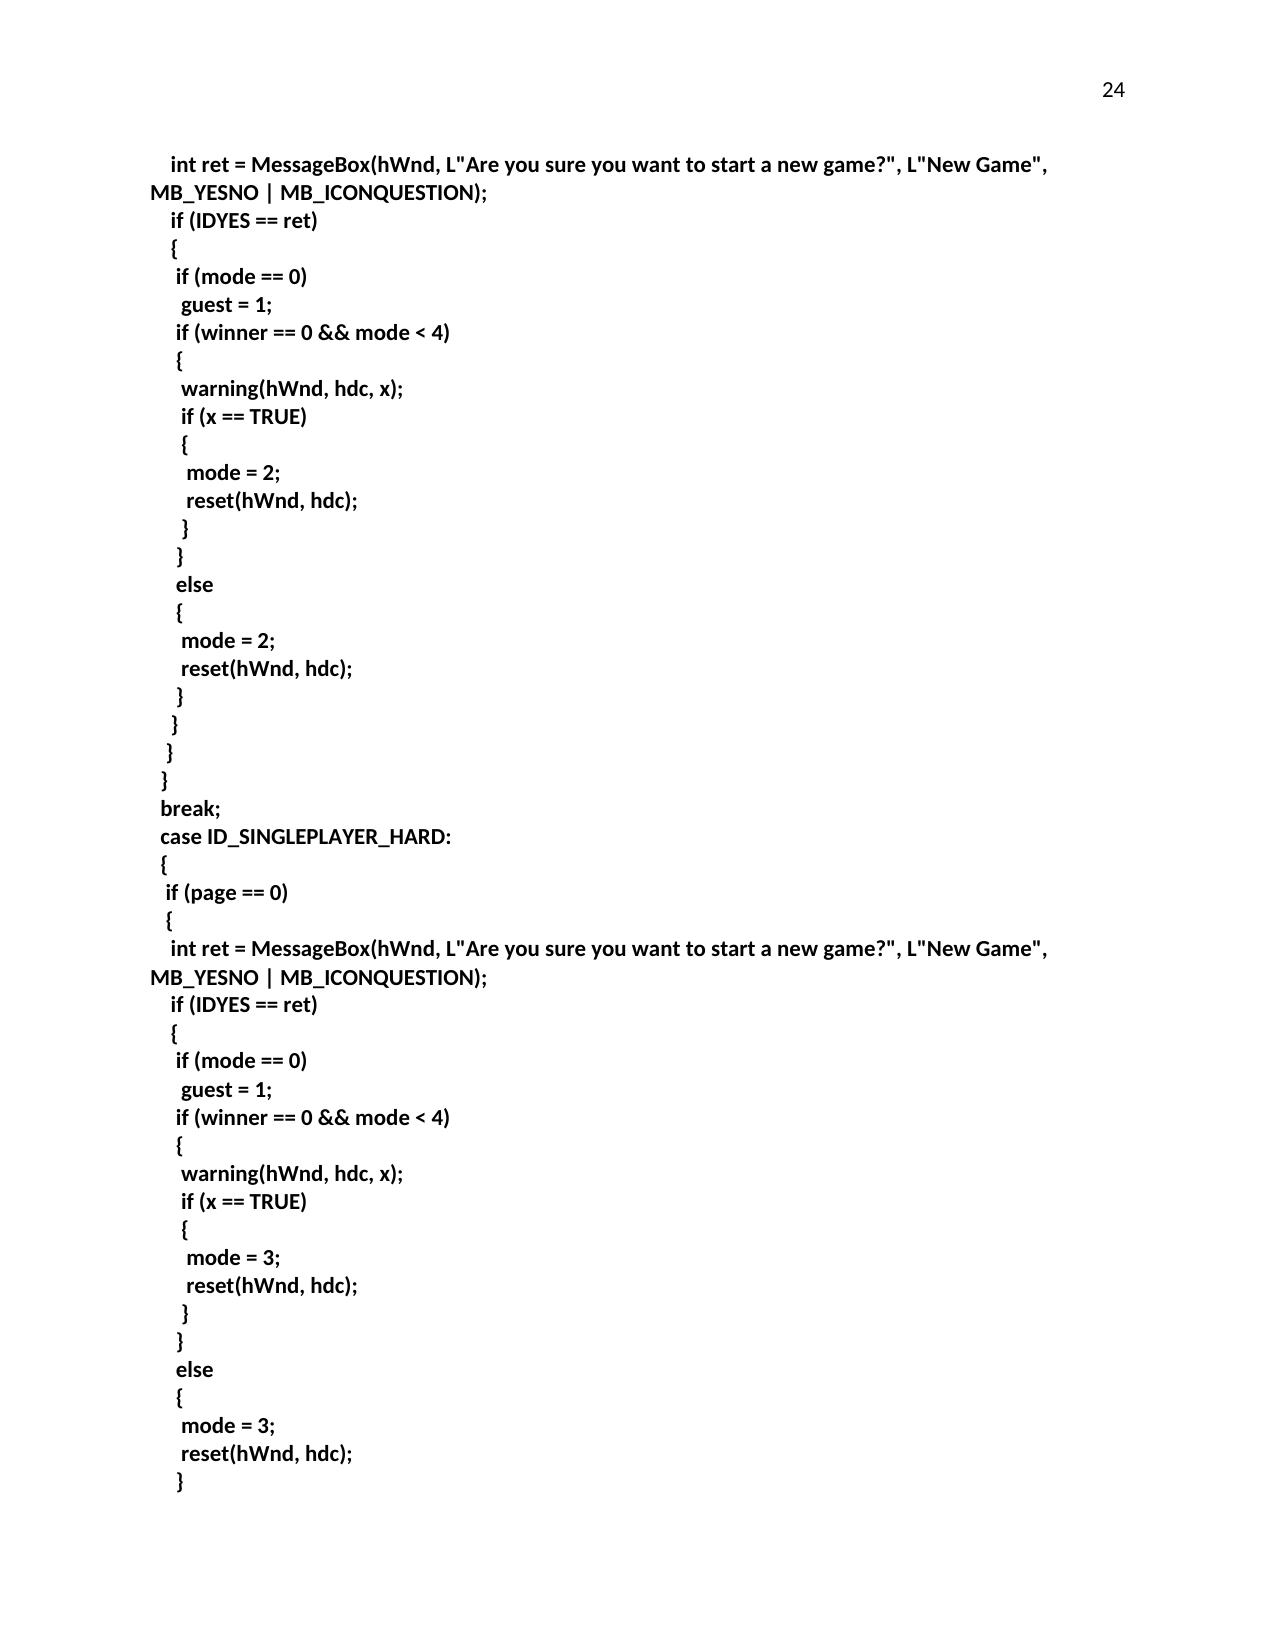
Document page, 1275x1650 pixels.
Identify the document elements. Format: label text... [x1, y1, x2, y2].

text warning(hWnd, hdc, x); [150, 1159, 1125, 1187]
text int ret = MessageBox(hWnd, L"Are you sure you want to start a new game?", L"New Game", MB_YESNO | MB_ICONQUESTION); [150, 934, 1125, 991]
text guest = 1; [150, 290, 1125, 318]
text mode = 2; [150, 626, 1125, 654]
text } [150, 766, 1125, 794]
text { [150, 1383, 1125, 1411]
text { [150, 851, 1125, 878]
text case ID_SINGLEPLAYER_HARD: [150, 822, 1125, 851]
text mode = 3; [150, 1411, 1125, 1439]
text if (winner == 0 && mode < 4) [150, 1103, 1125, 1131]
text } [150, 514, 1125, 542]
text { [150, 1131, 1125, 1159]
text if (mode == 0) [150, 1047, 1125, 1075]
text if (winner == 0 && mode < 4) [150, 318, 1125, 346]
text } [150, 1299, 1125, 1327]
text break; [150, 794, 1125, 822]
text reset(hWnd, hdc); [150, 486, 1125, 514]
text if (x == TRUE) [150, 402, 1125, 430]
text { [150, 1215, 1125, 1243]
text else [150, 1355, 1125, 1383]
text { [150, 234, 1125, 262]
text mode = 3; [150, 1243, 1125, 1271]
text { [150, 598, 1125, 626]
text warning(hWnd, hdc, x); [150, 374, 1125, 402]
text mode = 2; [150, 458, 1125, 486]
text if (IDYES == ret) [150, 991, 1125, 1019]
text if (IDYES == ret) [150, 206, 1125, 234]
text } [150, 542, 1125, 570]
text reset(hWnd, hdc); [150, 1439, 1125, 1467]
text } [150, 1467, 1125, 1495]
text } [150, 1327, 1125, 1355]
text { [150, 346, 1125, 374]
text if (mode == 0) [150, 262, 1125, 290]
text } [150, 738, 1125, 766]
text } [150, 682, 1125, 710]
text int ret = MessageBox(hWnd, L"Are you sure you want to start a new game?", L"New Game", MB_YESNO | MB_ICONQUESTION); [150, 150, 1125, 206]
text else [150, 570, 1125, 598]
text if (page == 0) [150, 878, 1125, 907]
text { [150, 907, 1125, 934]
text guest = 1; [150, 1075, 1125, 1103]
text } [150, 710, 1125, 738]
text reset(hWnd, hdc); [150, 1271, 1125, 1299]
text { [150, 430, 1125, 458]
text { [150, 1019, 1125, 1047]
text if (x == TRUE) [150, 1187, 1125, 1215]
text reset(hWnd, hdc); [150, 654, 1125, 682]
